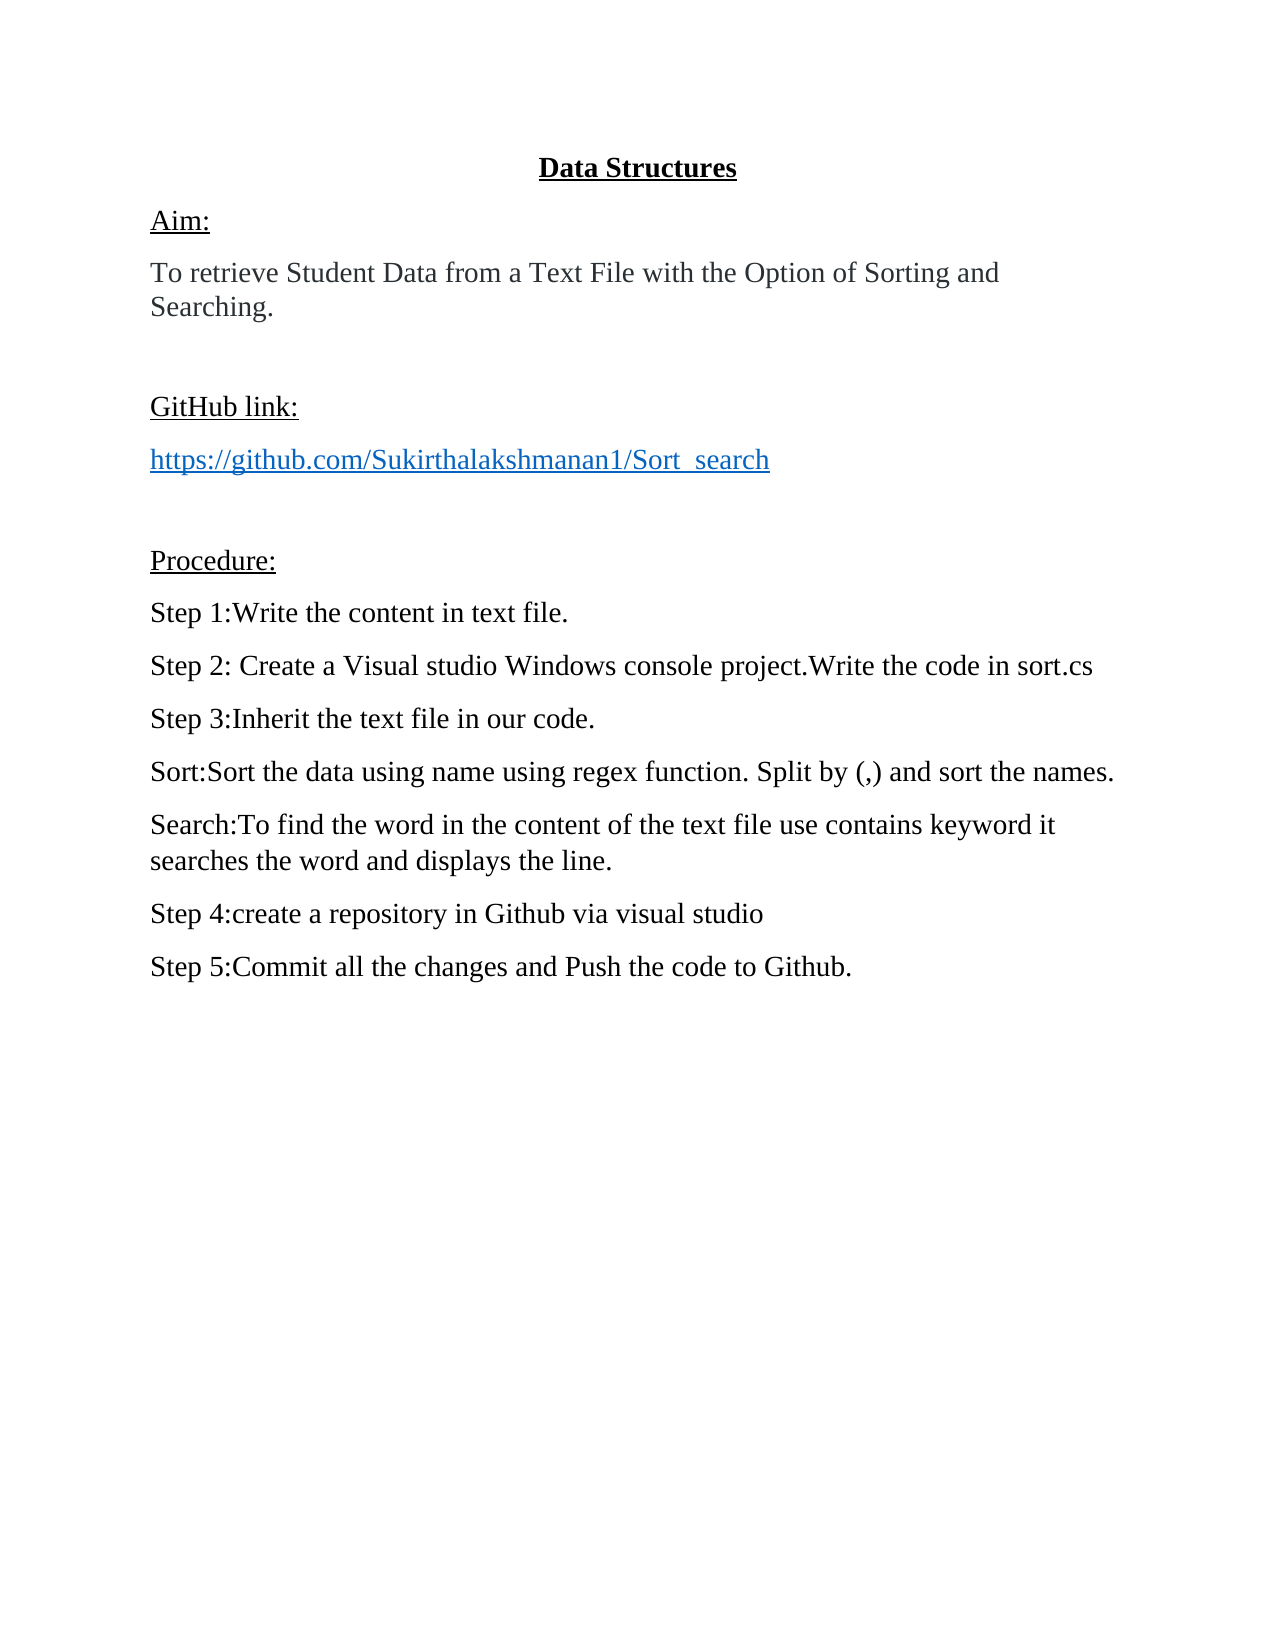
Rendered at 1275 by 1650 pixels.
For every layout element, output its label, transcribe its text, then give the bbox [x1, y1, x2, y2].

text Data Structures [150, 150, 1125, 183]
text Search:To find the word in the content of the text file use contains keyword it searches the word and displays the line. [150, 807, 1125, 877]
text Step 5:Commit all the changes and Push the code to Github. [150, 949, 1125, 982]
text Sort:Sort the data using name using regex function. Split by (,) and sort the names. [150, 754, 1125, 788]
text Aim: [150, 203, 1125, 236]
text Step 1:Write the content in text file. [150, 596, 1125, 629]
text Procedure: [150, 543, 1125, 576]
text GitHub link: [150, 389, 1125, 423]
text To retrieve Student Data from a Text File with the Option of Sorting and Searching. [150, 256, 1125, 323]
text Step 4:create a repository in Github via visual studio [150, 896, 1125, 929]
text https://github.com/Sukirthalakshmanan1/Sort_search [150, 442, 1125, 476]
text Step 3:Inherit the text file in our code. [150, 701, 1125, 735]
text Step 2: Create a Visual studio Windows console project.Write the code in sort.cs [150, 648, 1125, 682]
